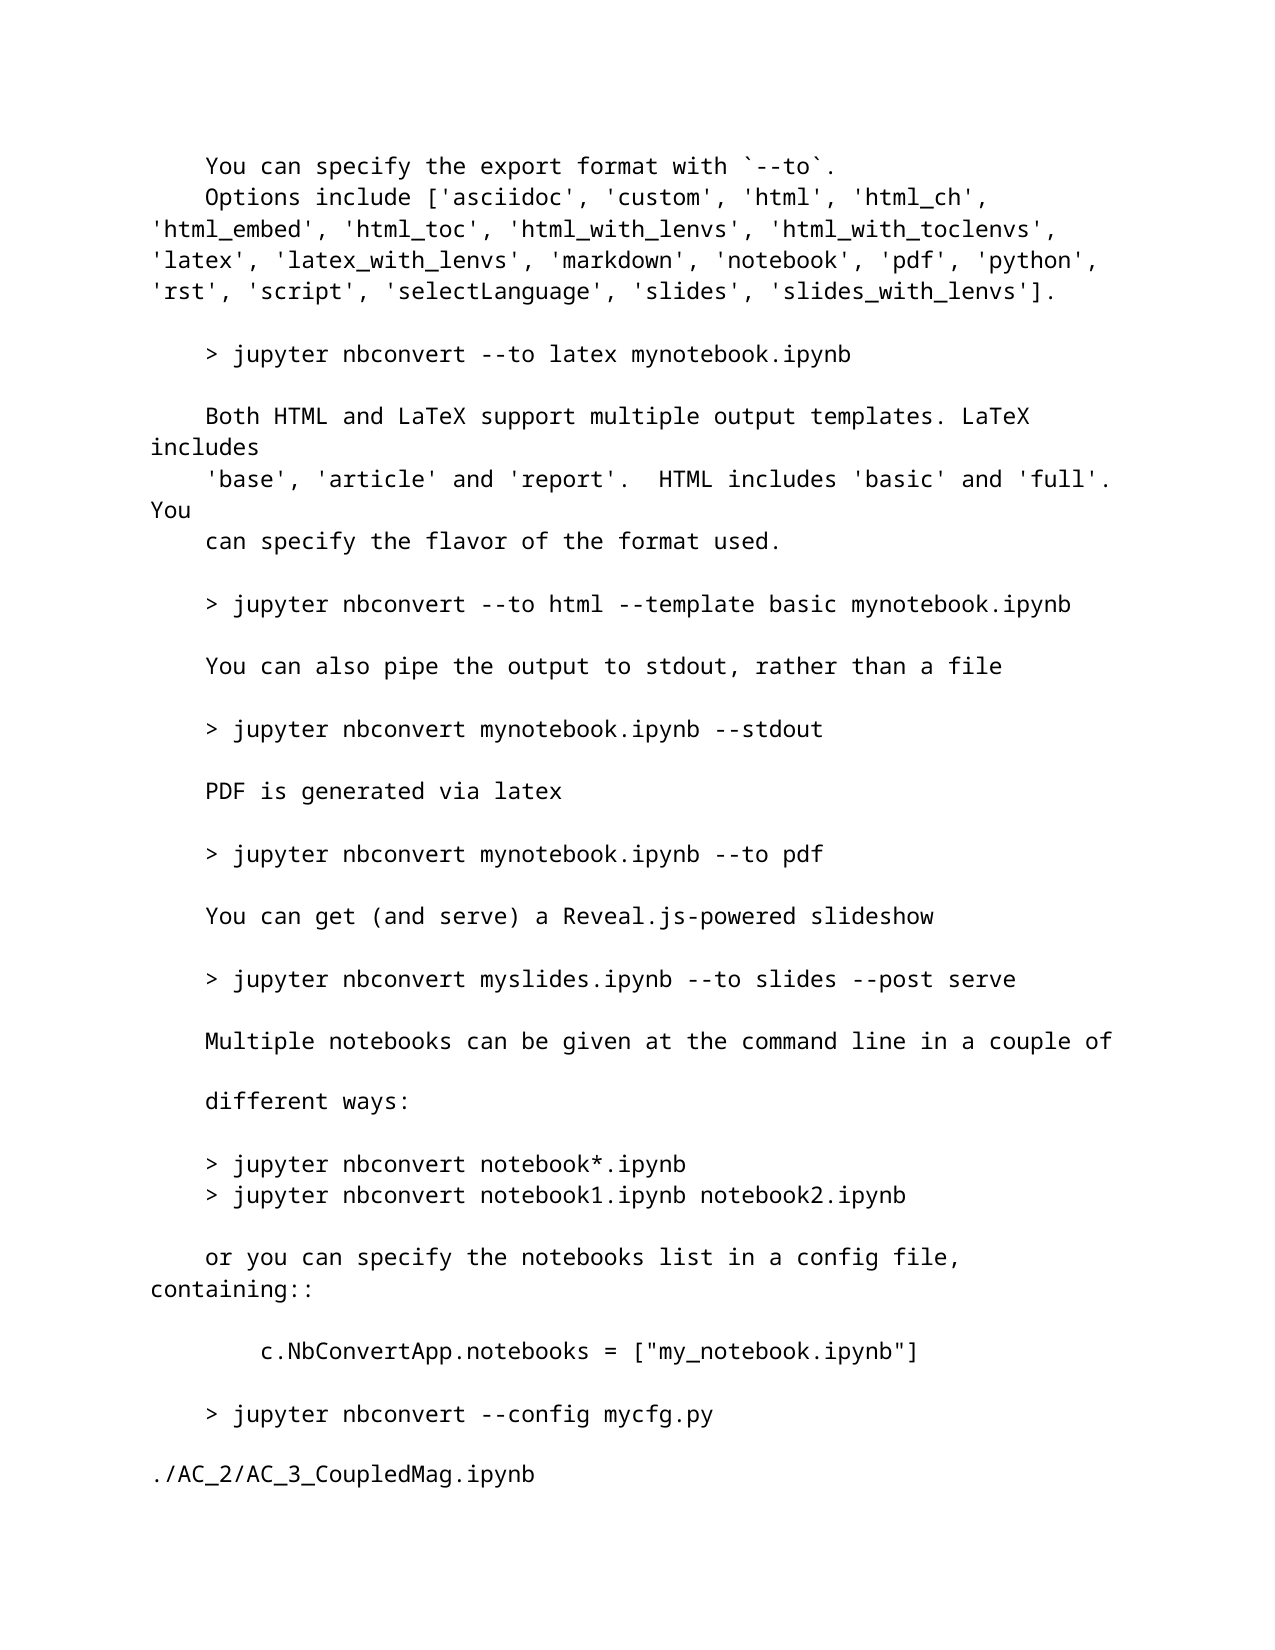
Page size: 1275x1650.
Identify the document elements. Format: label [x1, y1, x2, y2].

text [150, 150, 1125, 1489]
